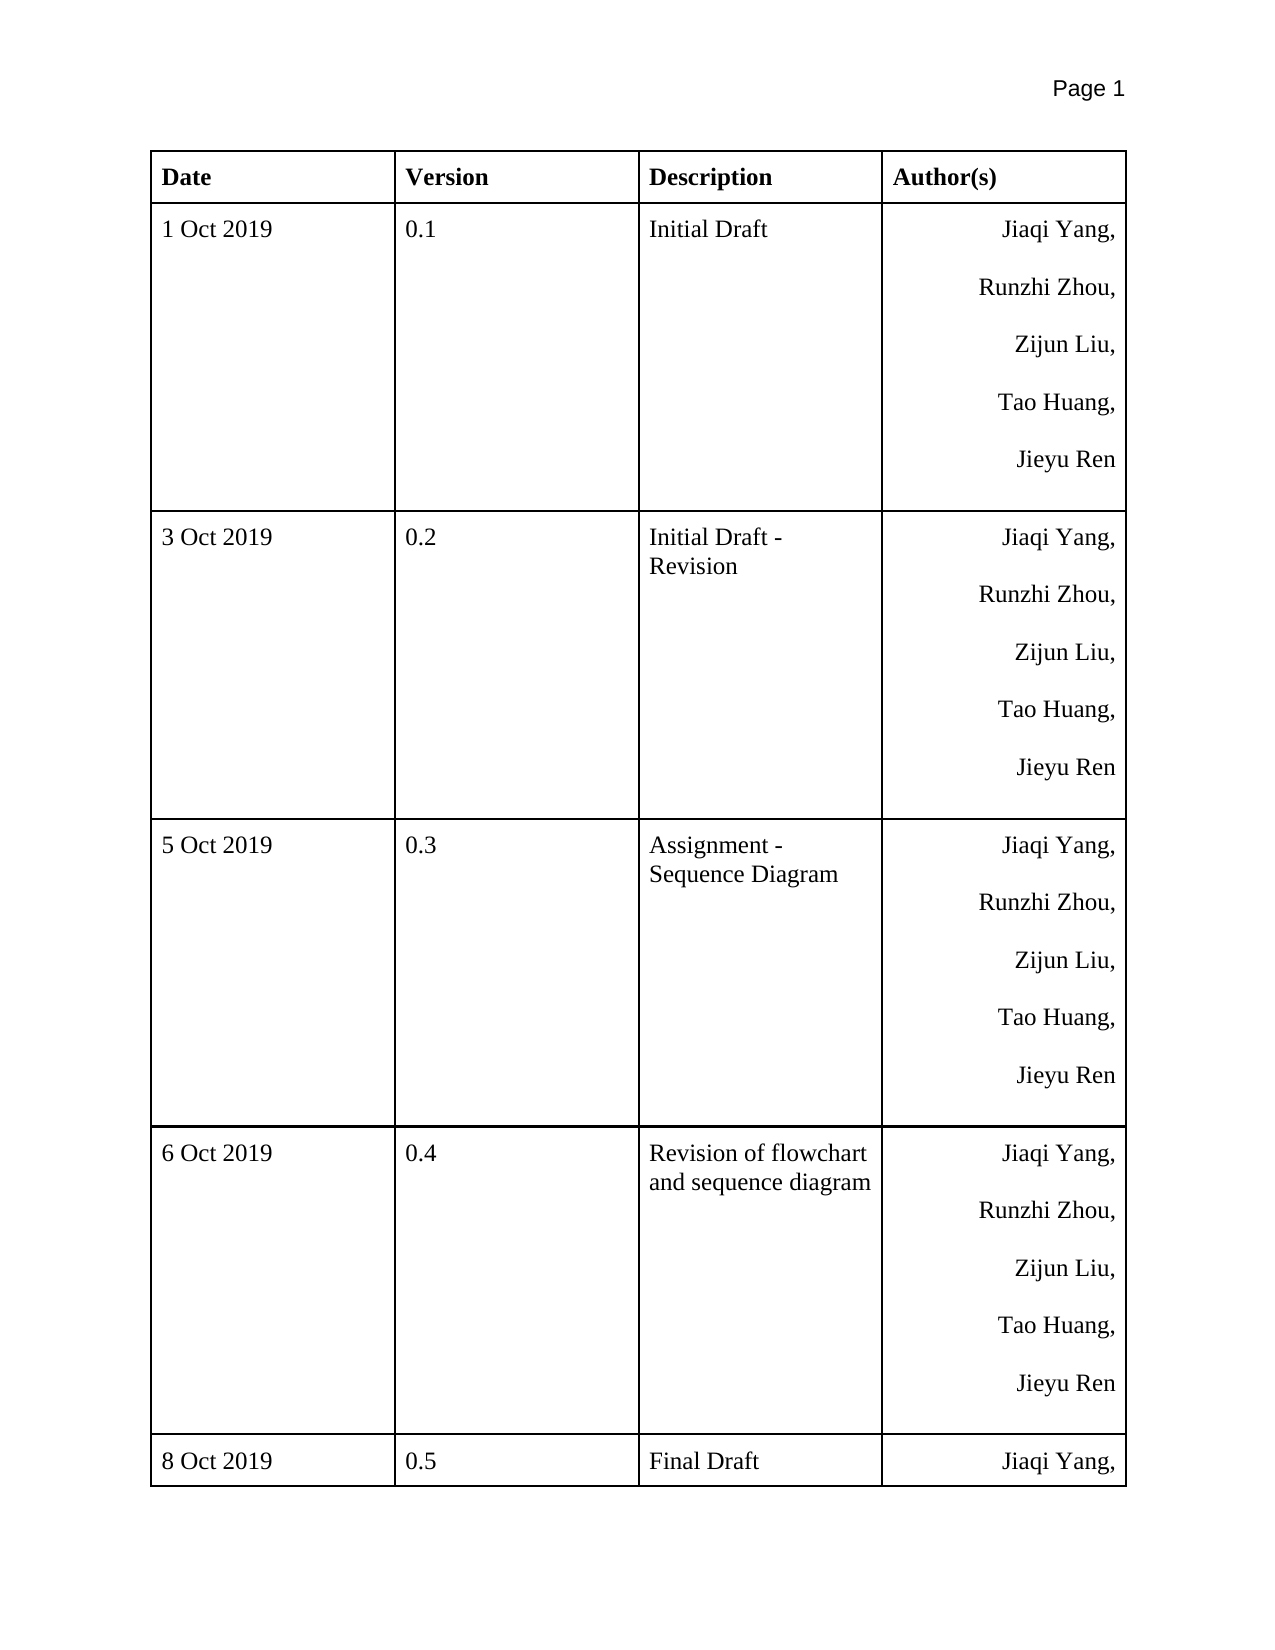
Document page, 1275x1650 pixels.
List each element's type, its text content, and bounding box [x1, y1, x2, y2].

table_cell 0.5 [396, 1435, 638, 1485]
table_cell 0.3 [396, 820, 638, 1125]
table_header Version [396, 152, 638, 202]
table_cell Jiaqi Yang, Runzhi Zhou, Zijun Liu, Tao Huang, Jieyu Ren [883, 820, 1125, 1125]
table_cell Assignment - Sequence Diagram [640, 820, 881, 1125]
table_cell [883, 1128, 1125, 1433]
table_cell 0.4 [396, 1128, 638, 1433]
table_cell Final Draft [640, 1435, 881, 1485]
table_cell 3 Oct 2019 [152, 512, 394, 817]
table_cell 0.2 [396, 512, 638, 817]
table_cell 5 Oct 2019 [152, 820, 394, 1125]
table_cell Jiaqi Yang, Runzhi Zhou, Zijun Liu, Tao Huang, Jieyu Ren [883, 204, 1125, 509]
table_cell 0.1 [396, 204, 638, 509]
table_cell Jiaqi Yang, Runzhi Zhou, Zijun Liu, Tao Huang, Jieyu Ren [883, 512, 1125, 817]
table_header Author(s) [883, 152, 1125, 202]
table_cell Revision of flowchart and sequence diagram [640, 1128, 881, 1433]
table_cell 8 Oct 2019 [152, 1435, 394, 1485]
table_header Date [152, 152, 394, 202]
table_cell Initial Draft - Revision [640, 512, 881, 817]
table_cell Initial Draft [640, 204, 881, 509]
table_cell 1 Oct 2019 [152, 204, 394, 509]
table_header Description [640, 152, 881, 202]
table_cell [883, 1435, 1125, 1485]
table_cell 6 Oct 2019 [152, 1128, 394, 1433]
